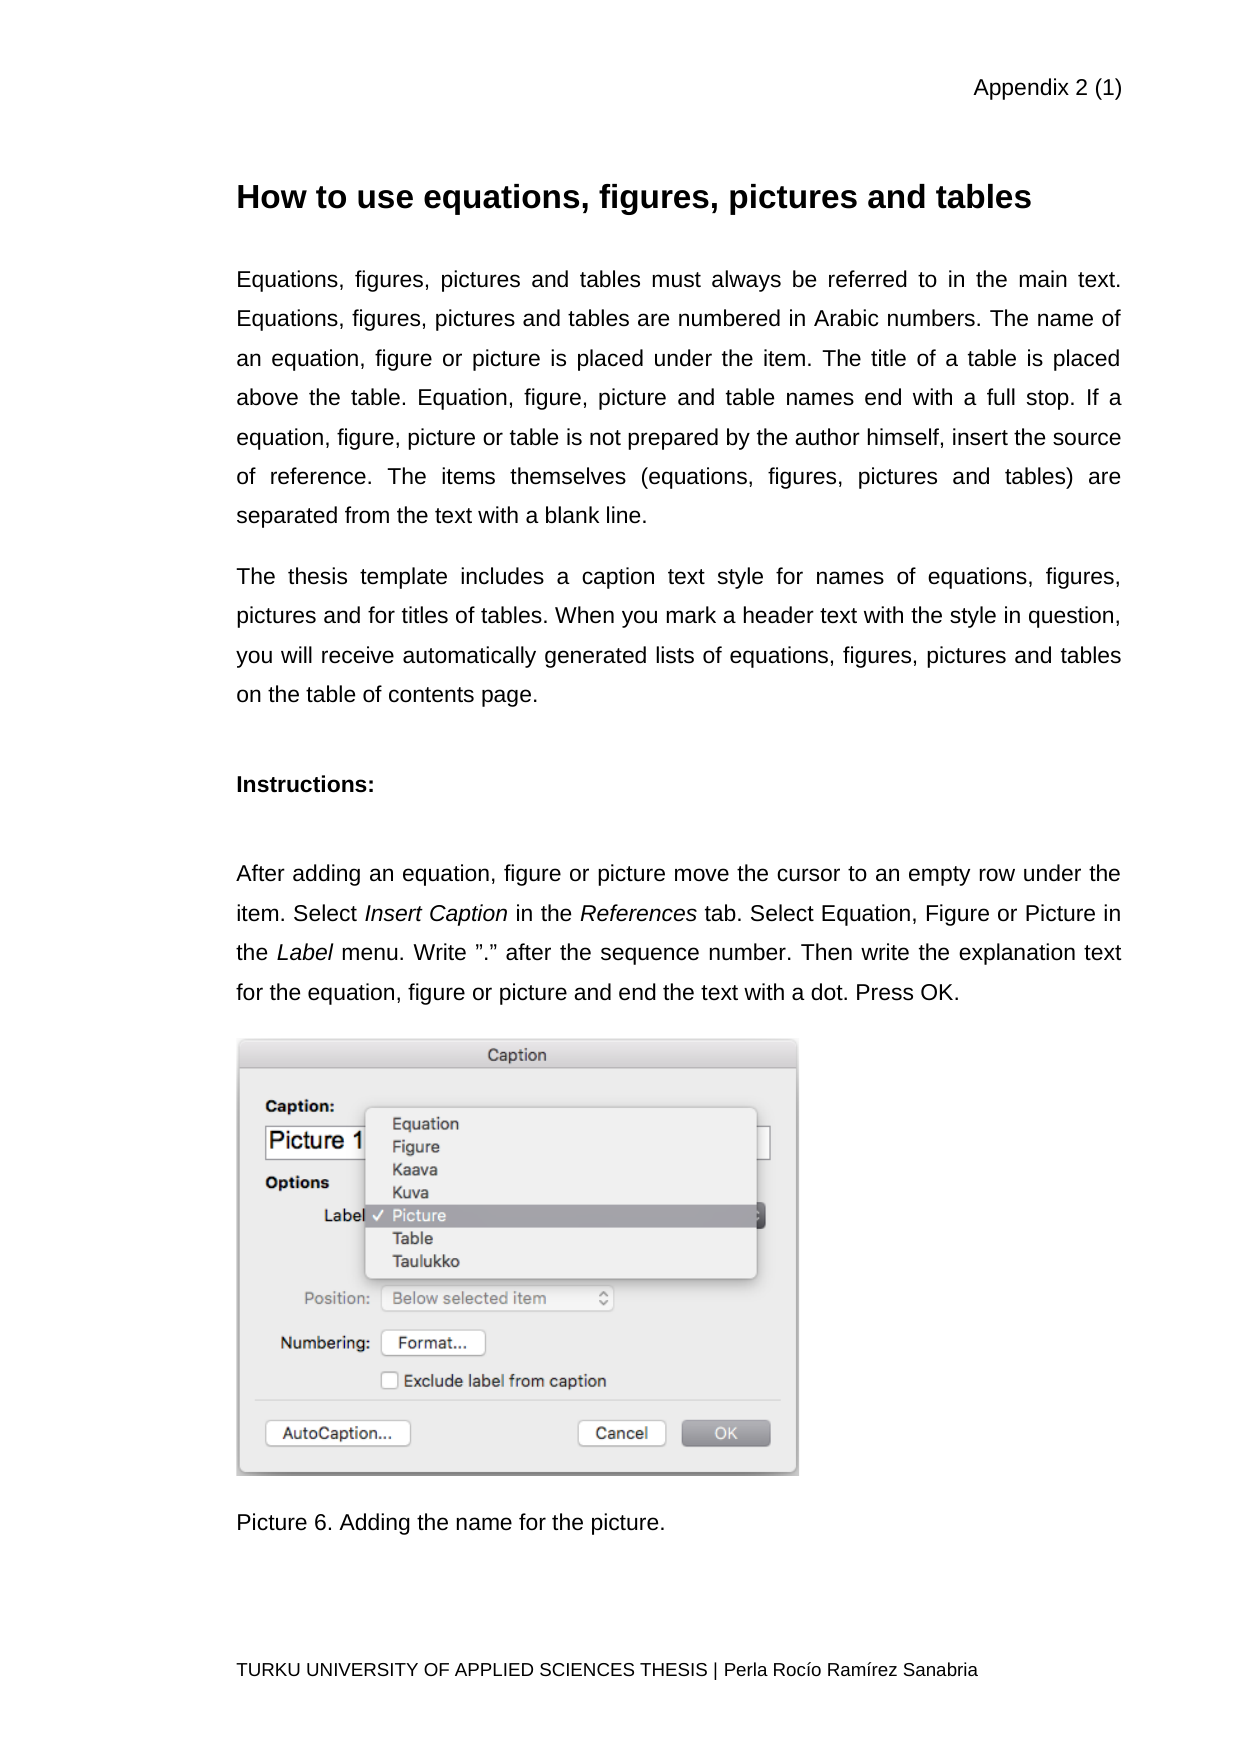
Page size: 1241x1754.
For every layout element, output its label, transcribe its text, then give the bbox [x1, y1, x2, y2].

text After adding an equation, figure or picture move the cursor to an empty row under the item. Select Insert Caption in the References tab. Select Equation, Figure or Picture in the Label menu. Write ”.” after the sequence number. Then write the explanation text for the equation, figure or picture and end the text with a dot. Press OK. [236, 860, 1122, 1005]
text The thesis template includes a caption text style for names of equations, figures, pictures and for titles of tables. When you mark a header text with the style in question, you will receive automatically generated lists of equations, figures, pictures and tables on the table of contents page. [236, 563, 1122, 708]
text How to use equations, figures, pictures and tables [236, 177, 1122, 216]
picture [236, 1038, 800, 1476]
text Picture 6. Adding the name for the picture. [236, 1509, 1122, 1535]
text Equations, figures, pictures and tables must always be referred to in the main text. Equations, figures, pictures and tables are numbered in Arabic numbers. The name of an equation, figure or picture is placed under the item. The title of a table is placed above the table. Equation, figure, picture and table names end with a full stop. If a equation, figure, picture or table is not prepared by the author himself, insert the source of reference. The items themselves (equations, figures, pictures and tables) are separated from the text with a blank line. [236, 266, 1122, 529]
text Instructions: [236, 771, 1122, 797]
